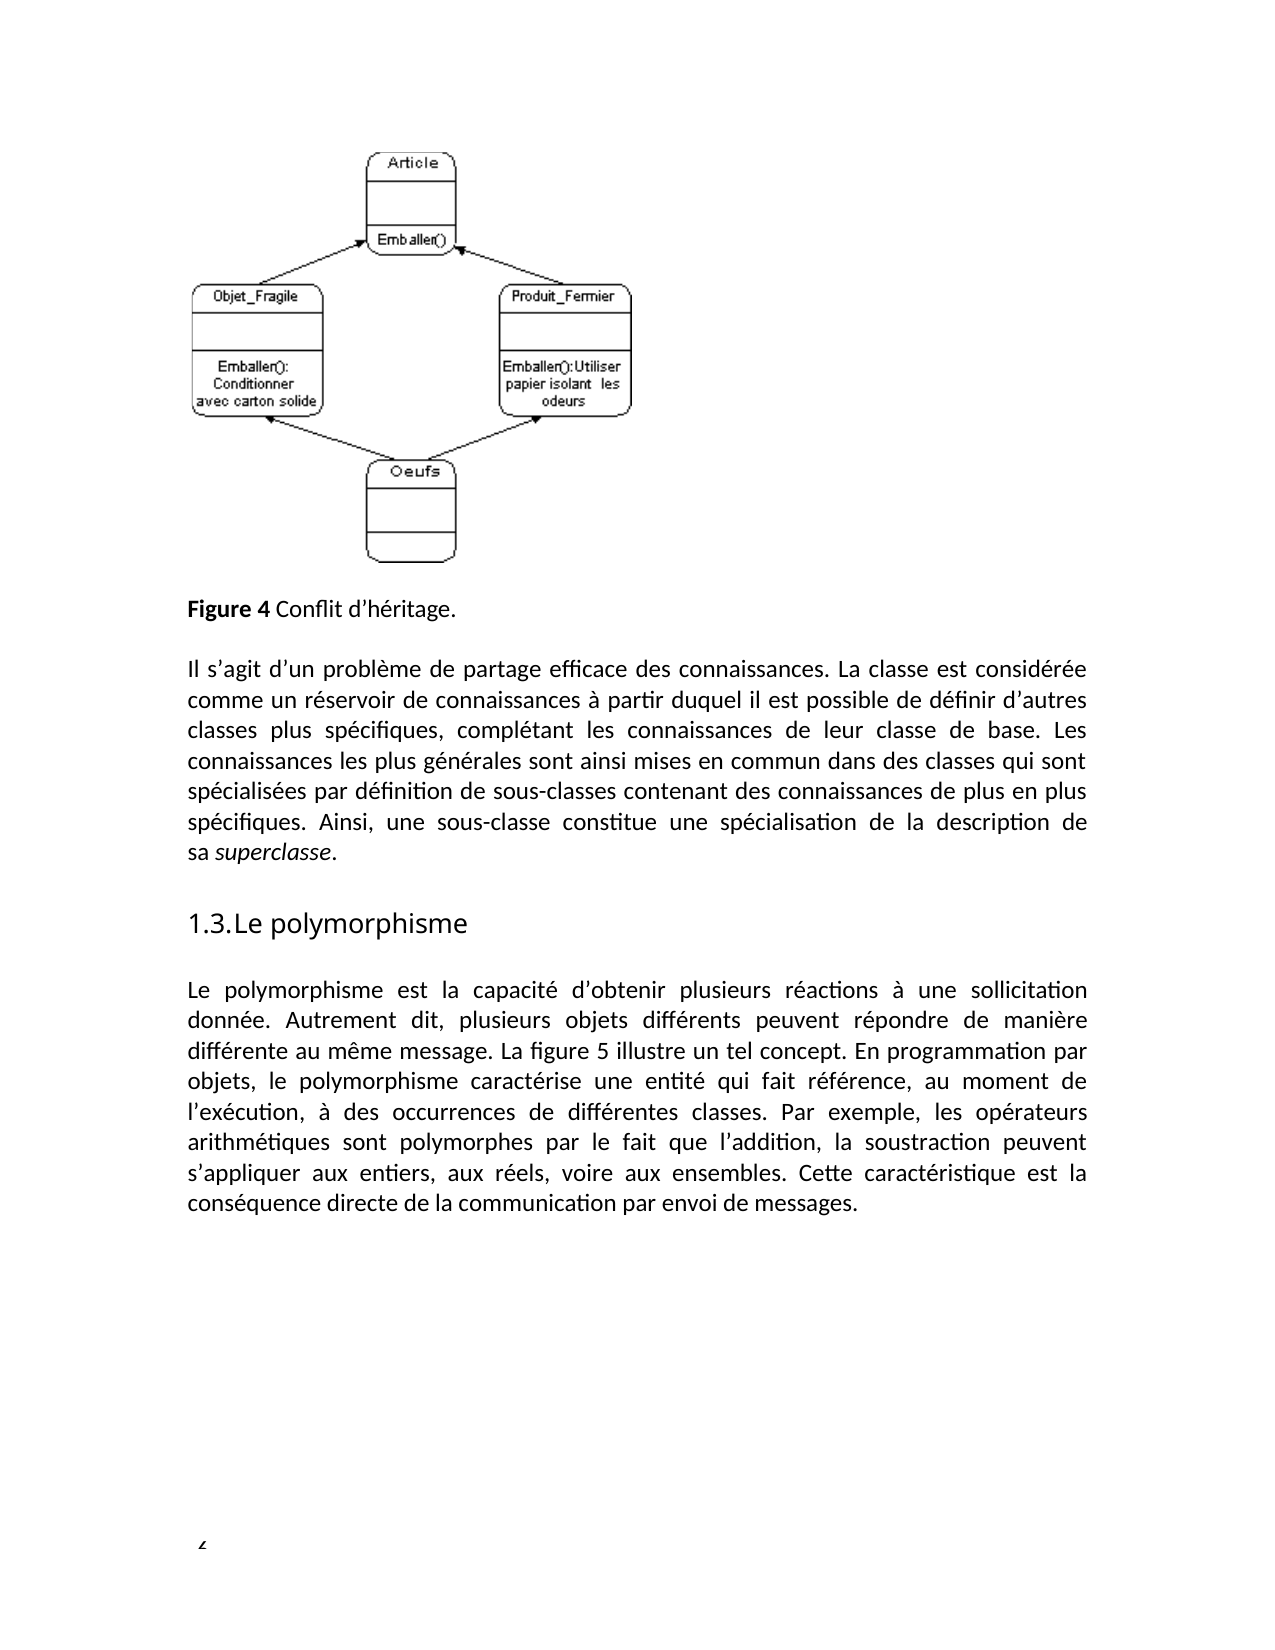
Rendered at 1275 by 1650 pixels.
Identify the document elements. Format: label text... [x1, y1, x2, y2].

subtitle Le polymorphisme [187, 904, 1275, 941]
text Figure 4 Conflit d’héritage. [187, 593, 1275, 624]
text Le polymorphisme est la capacité d’obtenir plusieurs réactions à une sollicitation donnée. Autrement dit, plusieurs objets différents peuvent répondre de manière différente au même message. La figure 5 illustre un tel concept. En programmation par objets, le polymorphisme caractérise une entité qui fait référence, au moment de l’exécution, à des occurrences de différentes classes. Par exemple, les opérateurs arithmétiques sont polymorphes par le fait que l’addition, la soustraction peuvent s’appliquer aux entiers, aux réels, voire aux ensembles. Cette caractéristique est la conséquence directe de la communication par envoi de messages. [187, 974, 1089, 1218]
picture [191, 152, 632, 563]
text Il s’agit d’un problème de partage efficace des connaissances. La classe est considérée comme un réservoir de connaissances à partir duquel il est possible de définir d’autres classes plus spécifiques, complétant les connaissances de leur classe de base. Les connaissances les plus générales sont ainsi mises en commun dans des classes qui sont spécialisées par définition de sous-classes contenant des connaissances de plus en plus spécifiques. Ainsi, une sous-classe constitue une spécialisation de la description de sa superclasse. [187, 653, 1088, 867]
